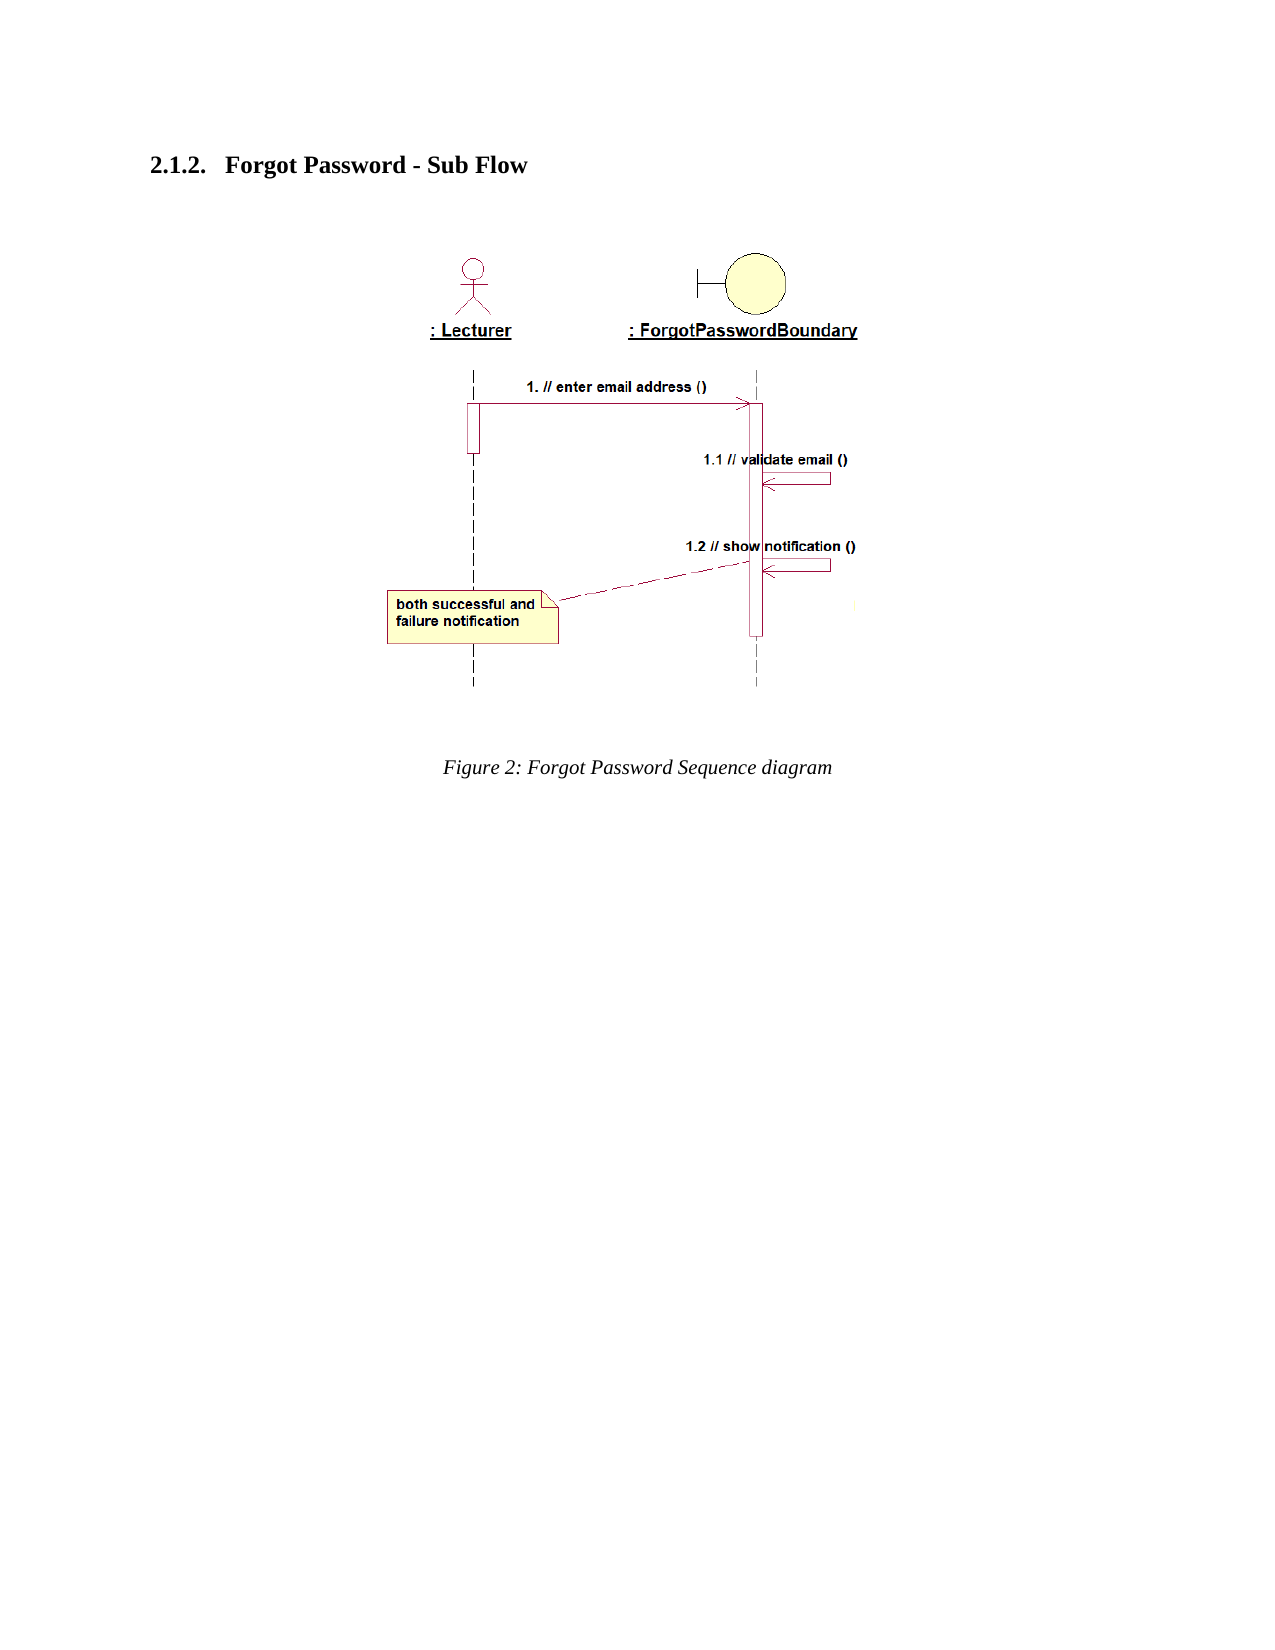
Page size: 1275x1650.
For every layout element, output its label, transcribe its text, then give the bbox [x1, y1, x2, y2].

text Figure 2: Forgot Password Sequence diagram [150, 755, 1125, 779]
text 2.1.2. Forgot Password - Sub Flow [150, 150, 1125, 179]
picture [374, 193, 901, 737]
